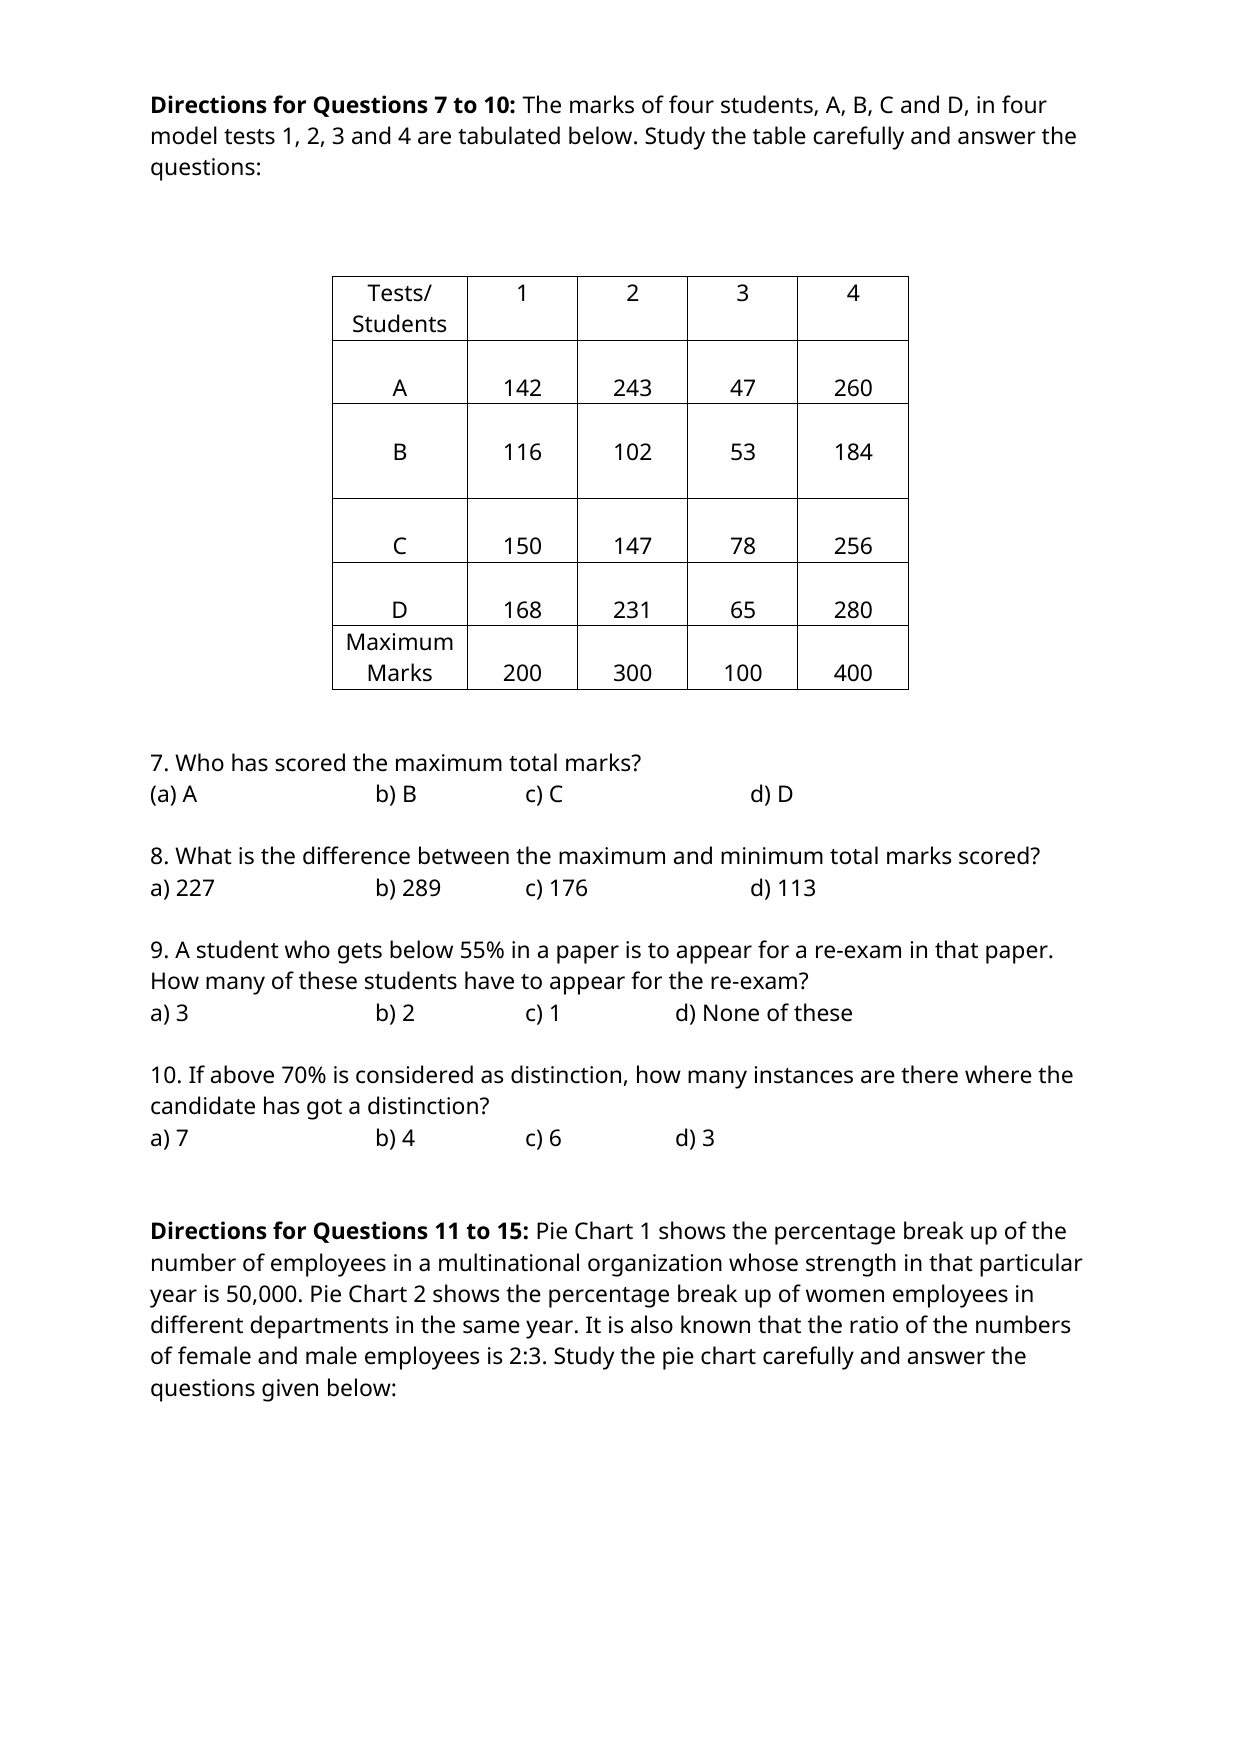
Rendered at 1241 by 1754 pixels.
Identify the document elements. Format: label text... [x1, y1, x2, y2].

table_cell 150 [468, 499, 577, 562]
table_cell 243 [578, 341, 687, 403]
table_cell 102 [578, 404, 687, 498]
table_header 1 [468, 277, 577, 340]
text Directions for Questions 11 to 15: Pie Chart 1 shows the percentage break up of the number of employees in a multinational organization whose strength in that particular year is 50,000. Pie Chart 2 shows the percentage break up of women employees in different departments in the same year. It is also known that the ratio of the numbers of female and male employees is 2:3. Study the pie chart carefully and answer the questions given below: [150, 1215, 1090, 1403]
text 9. A student who gets below 55% in a paper is to appear for a re-exam in that paper. How many of these students have to appear for the re-exam? [150, 934, 1090, 996]
table_cell A [333, 341, 467, 403]
text a) 3 b) 2 c) 1 d) None of these [150, 996, 1090, 1028]
table_cell B [333, 404, 467, 498]
table_header Tests/ Students [333, 277, 467, 340]
table_cell 142 [468, 341, 577, 403]
text 7. Who has scored the maximum total marks? [150, 746, 1090, 778]
table_cell 184 [798, 404, 908, 498]
table_header 3 [688, 277, 797, 340]
table_cell 300 [578, 626, 687, 689]
text Directions for Questions 7 to 10: The marks of four students, A, B, C and D, in four model tests 1, 2, 3 and 4 are tabulated below. Study the table carefully and answer the questions: [150, 89, 1090, 182]
table_cell 65 [688, 563, 797, 625]
table_cell D [333, 563, 467, 625]
table_cell 116 [468, 404, 577, 498]
table_cell 78 [688, 499, 797, 562]
table_header 4 [798, 277, 908, 340]
table_cell 231 [578, 563, 687, 625]
table_cell 260 [798, 341, 908, 403]
table_cell C [333, 499, 467, 562]
table_cell 280 [798, 563, 908, 625]
table_cell 168 [468, 563, 577, 625]
text 10. If above 70% is considered as distinction, how many instances are there where the candidate has got a distinction? [150, 1059, 1090, 1121]
text a) 7 b) 4 c) 6 d) 3 [150, 1121, 1090, 1153]
table_cell 200 [468, 626, 577, 689]
table_cell 147 [578, 499, 687, 562]
table_cell 53 [688, 404, 797, 498]
text (a) A b) B c) C d) D [150, 778, 1090, 809]
text a) 227 b) 289 c) 176 d) 113 [150, 871, 1090, 903]
table_cell 47 [688, 341, 797, 403]
text 8. What is the difference between the maximum and minimum total marks scored? [150, 840, 1090, 871]
table_cell 100 [688, 626, 797, 689]
table_cell 400 [798, 626, 908, 689]
table_cell Maximum Marks [333, 626, 467, 689]
table_cell 256 [798, 499, 908, 562]
table_header 2 [578, 277, 687, 340]
